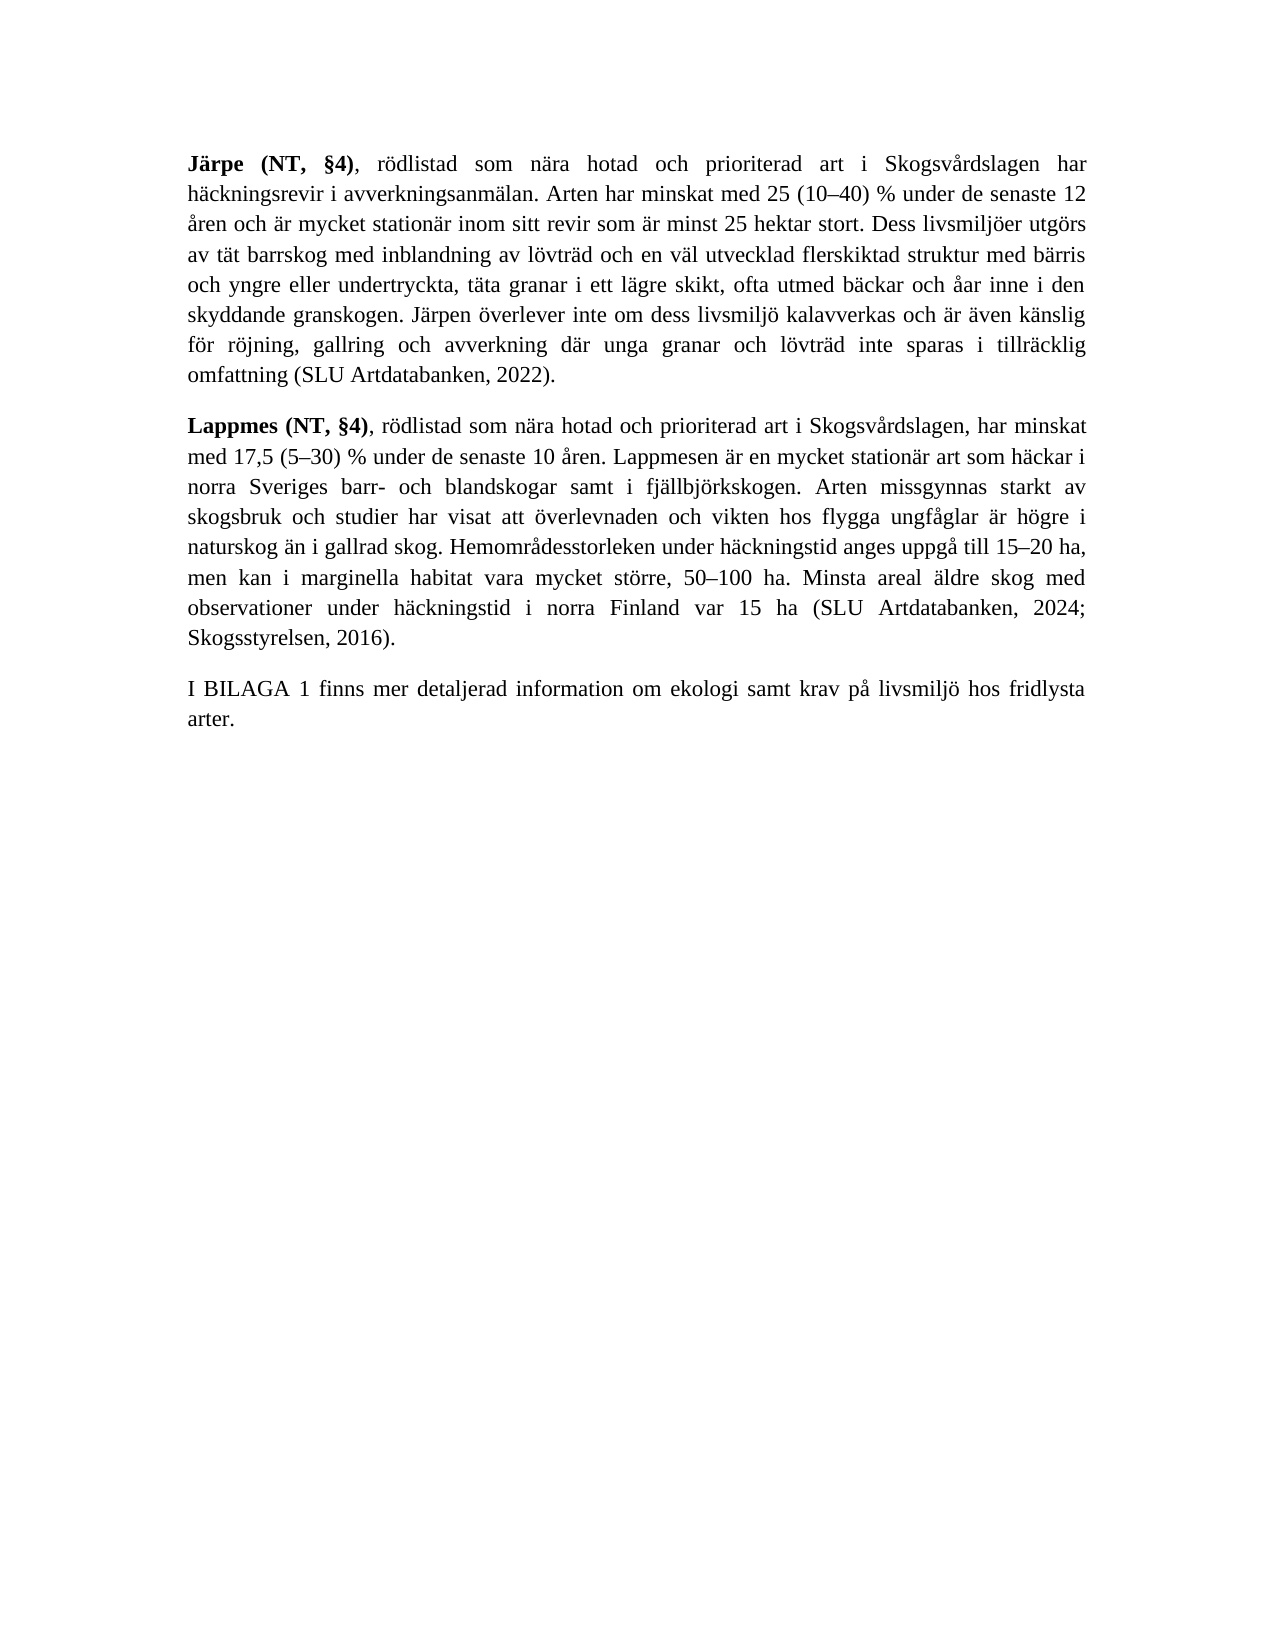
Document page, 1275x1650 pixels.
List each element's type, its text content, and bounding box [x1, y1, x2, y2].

text I BILAGA 1 finns mer detaljerad information om ekologi samt krav på livsmiljö hos fridlysta arter. [187, 675, 1087, 732]
text Lappmes (NT, §4), rödlistad som nära hotad och prioriterad art i Skogsvårdslagen, har minskat med 17,5 (5–30) % under de senaste 10 åren. Lappmesen är en mycket stationär art som häckar i norra Sveriges barr- och blandskogar samt i fjällbjörkskogen. Arten missgynnas starkt av skogsbruk och studier har visat att överlevnaden och vikten hos flygga ungfåglar är högre i naturskog än i gallrad skog. Hemområdesstorleken under häckningstid anges uppgå till 15–20 ha, men kan i marginella habitat vara mycket större, 50–100 ha. Minsta areal äldre skog med observationer under häckningstid i norra Finland var 15 ha (SLU Artdatabanken, 2024; Skogsstyrelsen, 2016). [187, 412, 1087, 650]
text Järpe (NT, §4), rödlistad som nära hotad och prioriterad art i Skogsvårdslagen har häckningsrevir i avverkningsanmälan. Arten har minskat med 25 (10–40) % under de senaste 12 åren och är mycket stationär inom sitt revir som är minst 25 hektar stort. Dess livsmiljöer utgörs av tät barrskog med inblandning av lövträd och en väl utvecklad flerskiktad struktur med bärris och yngre eller undertryckta, täta granar i ett lägre skikt, ofta utmed bäckar och åar inne i den skyddande granskogen. Järpen överlever inte om dess livsmiljö kalavverkas och är även känslig för röjning, gallring och avverkning där unga granar och lövträd inte sparas i tillräcklig omfattning (SLU Artdatabanken, 2022). [187, 150, 1087, 388]
